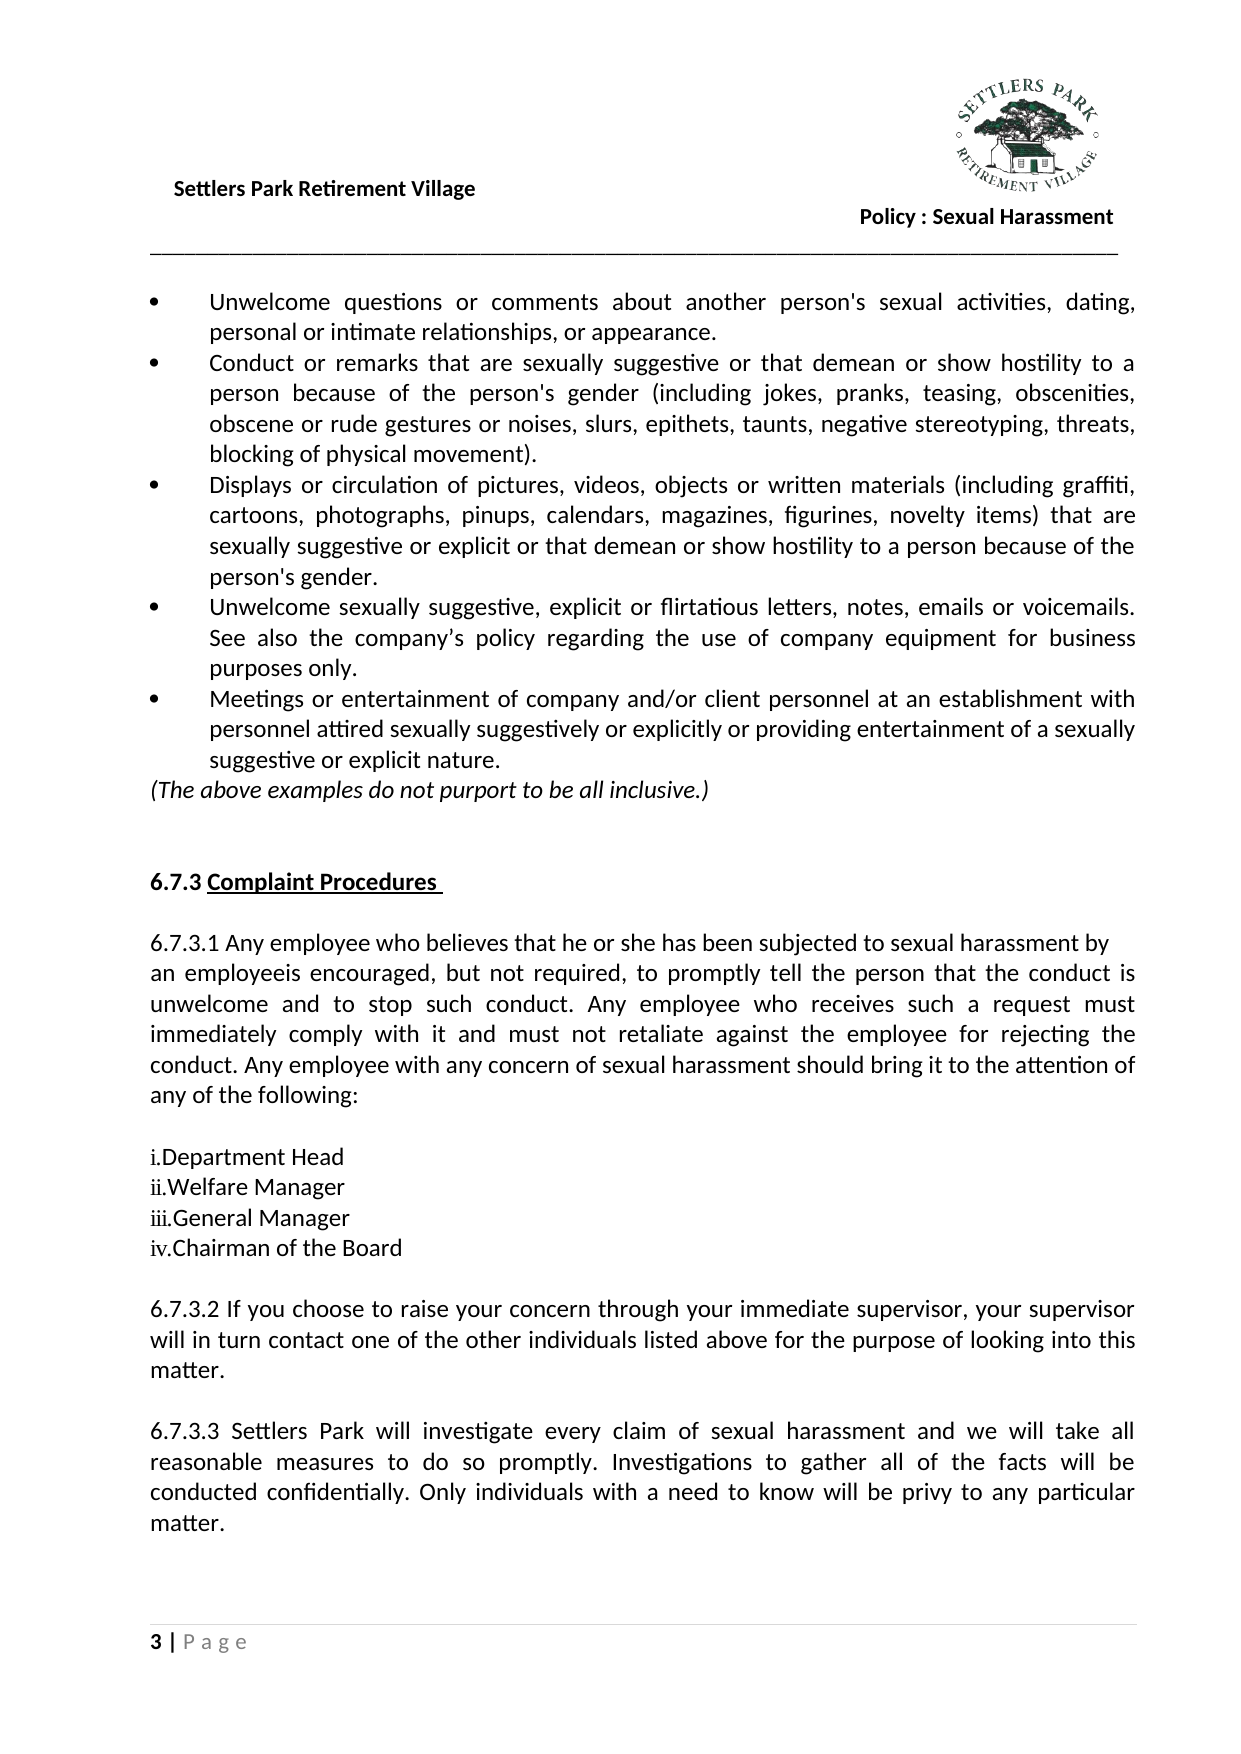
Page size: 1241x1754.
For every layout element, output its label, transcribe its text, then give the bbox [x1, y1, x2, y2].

list Welfare Manager [150, 1171, 1137, 1202]
list Unwelcome sexually suggestive, explicit or flirtatious letters, notes, emails or voicemails. See also the company’s policy regarding the use of company equipment for business purposes only. [150, 591, 1137, 683]
list Department Head [150, 1141, 1137, 1171]
text (The above examples do not purport to be all inclusive.) [150, 774, 1137, 805]
picture [940, 73, 1114, 197]
text 6.7.3.1 Any employee who believes that he or she has been subjected to sexual harassment by an employeeis encouraged, but not required, to promptly tell the person that the conduct is unwelcome and to stop such conduct. Any employee who receives such a request must immediately comply with it and must not retaliate against the employee for rejecting the conduct. Any employee with any concern of sexual harassment should bring it to the attention of any of the following: [150, 927, 1137, 1110]
list Unwelcome questions or comments about another person's sexual activities, dating, personal or intimate relationships, or appearance. [150, 286, 1137, 347]
list Conduct or remarks that are sexually suggestive or that demean or show hostility to a person because of the person's gender (including jokes, pranks, teasing, obscenities, obscene or rude gestures or noises, slurs, epithets, taunts, negative stereotyping, threats, blocking of physical movement). [150, 347, 1137, 469]
list General Manager [150, 1202, 1137, 1232]
text 6.7.3.3 Settlers Park will investigate every claim of sexual harassment and we will take all reasonable measures to do so promptly. Investigations to gather all of the facts will be conducted confidentially. Only individuals with a need to know will be privy to any particular matter. [150, 1415, 1137, 1537]
text 6.7.3.2 If you choose to raise your concern through your immediate supervisor, your supervisor will in turn contact one of the other individuals listed above for the purpose of looking into this matter. [150, 1293, 1137, 1385]
list Chairman of the Board [150, 1232, 1137, 1263]
text 6.7.3 Complaint Procedures [150, 866, 1137, 896]
list Displays or circulation of pictures, videos, objects or written materials (including graffiti, cartoons, photographs, pinups, calendars, magazines, figurines, novelty items) that are sexually suggestive or explicit or that demean or show hostility to a person because of the person's gender. [150, 469, 1137, 591]
list Meetings or entertainment of company and/or client personnel at an establishment with personnel attired sexually suggestively or explicitly or providing entertainment of a sexually suggestive or explicit nature. [150, 683, 1137, 774]
